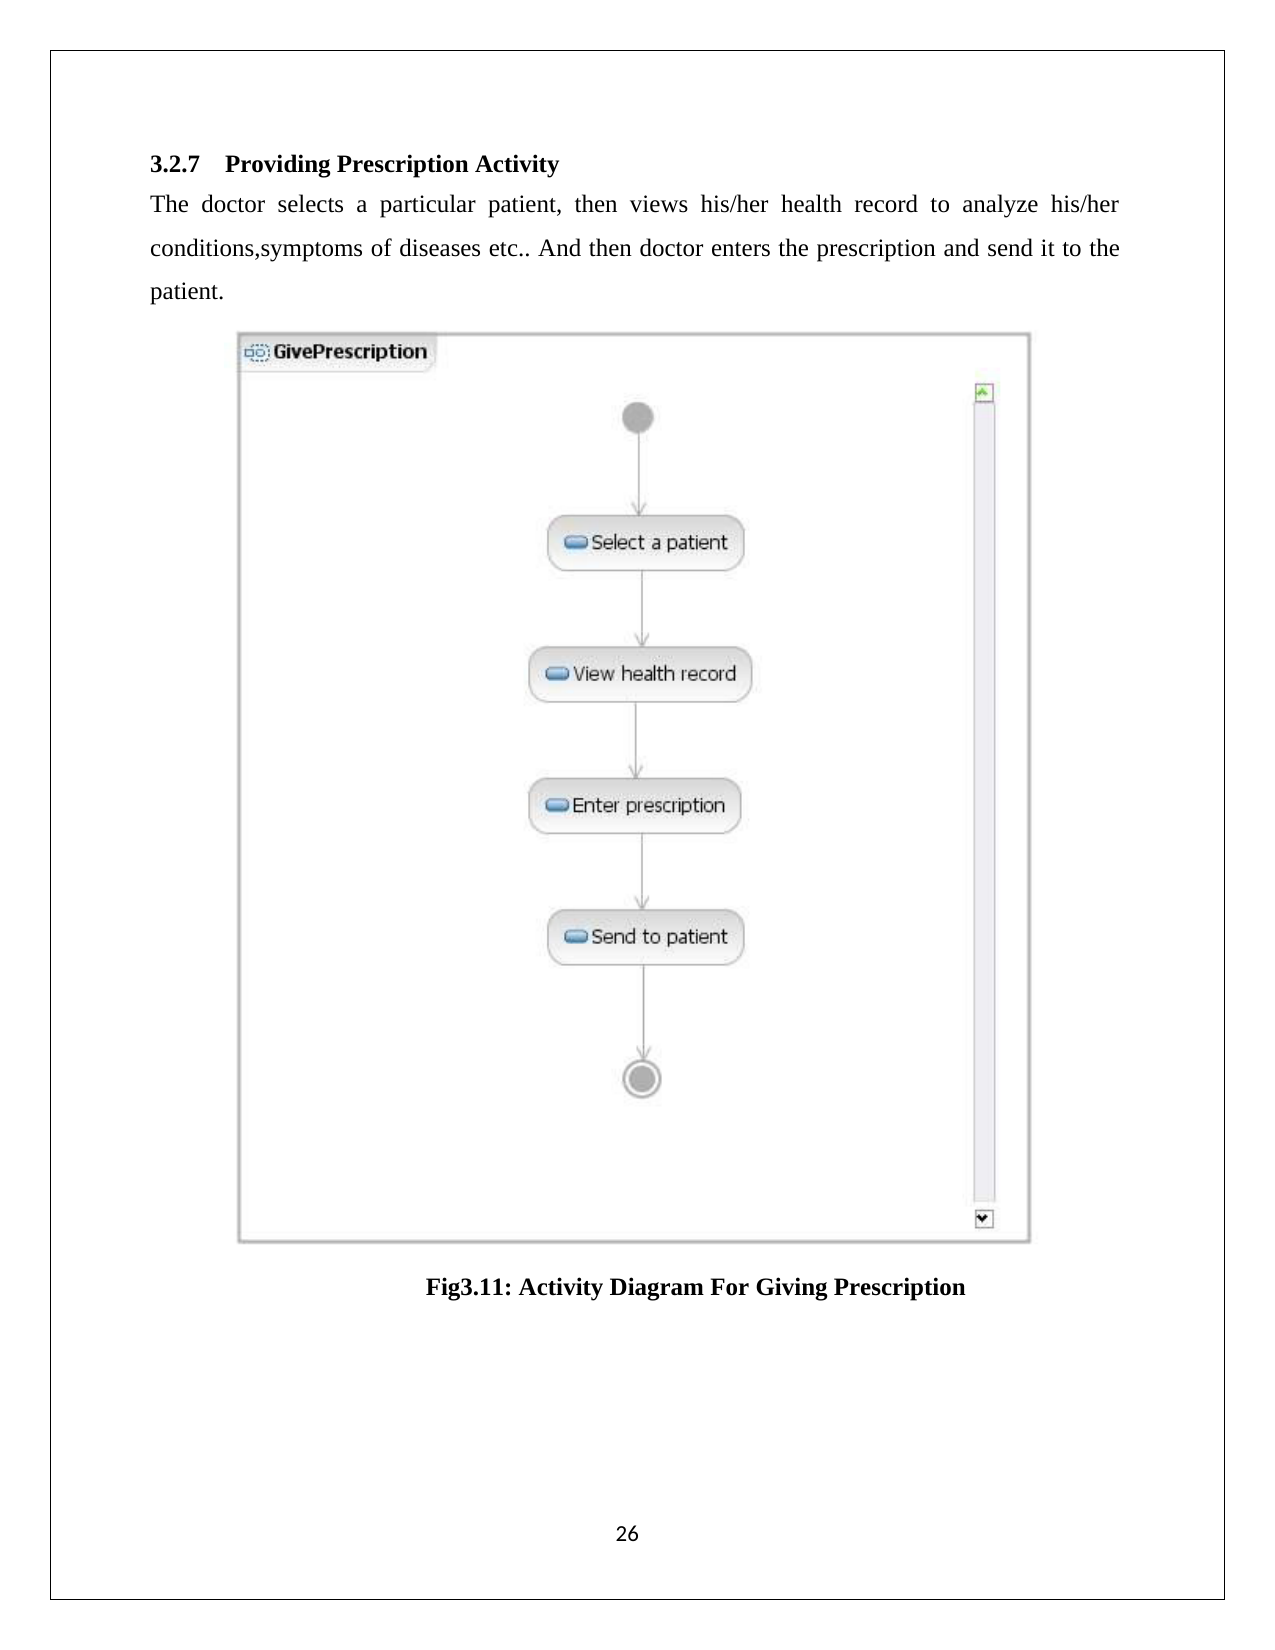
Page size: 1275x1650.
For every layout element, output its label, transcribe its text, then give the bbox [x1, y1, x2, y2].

text Fig3.11: Activity Diagram For Giving Prescription [362, 1272, 1029, 1301]
list Providing Prescription Activity [150, 150, 1029, 178]
text The doctor selects a particular patient, then views his/her health record to analyze his/her conditions,symptoms of diseases etc.. And then doctor enters the prescription and send it to the patient. [150, 189, 1121, 304]
